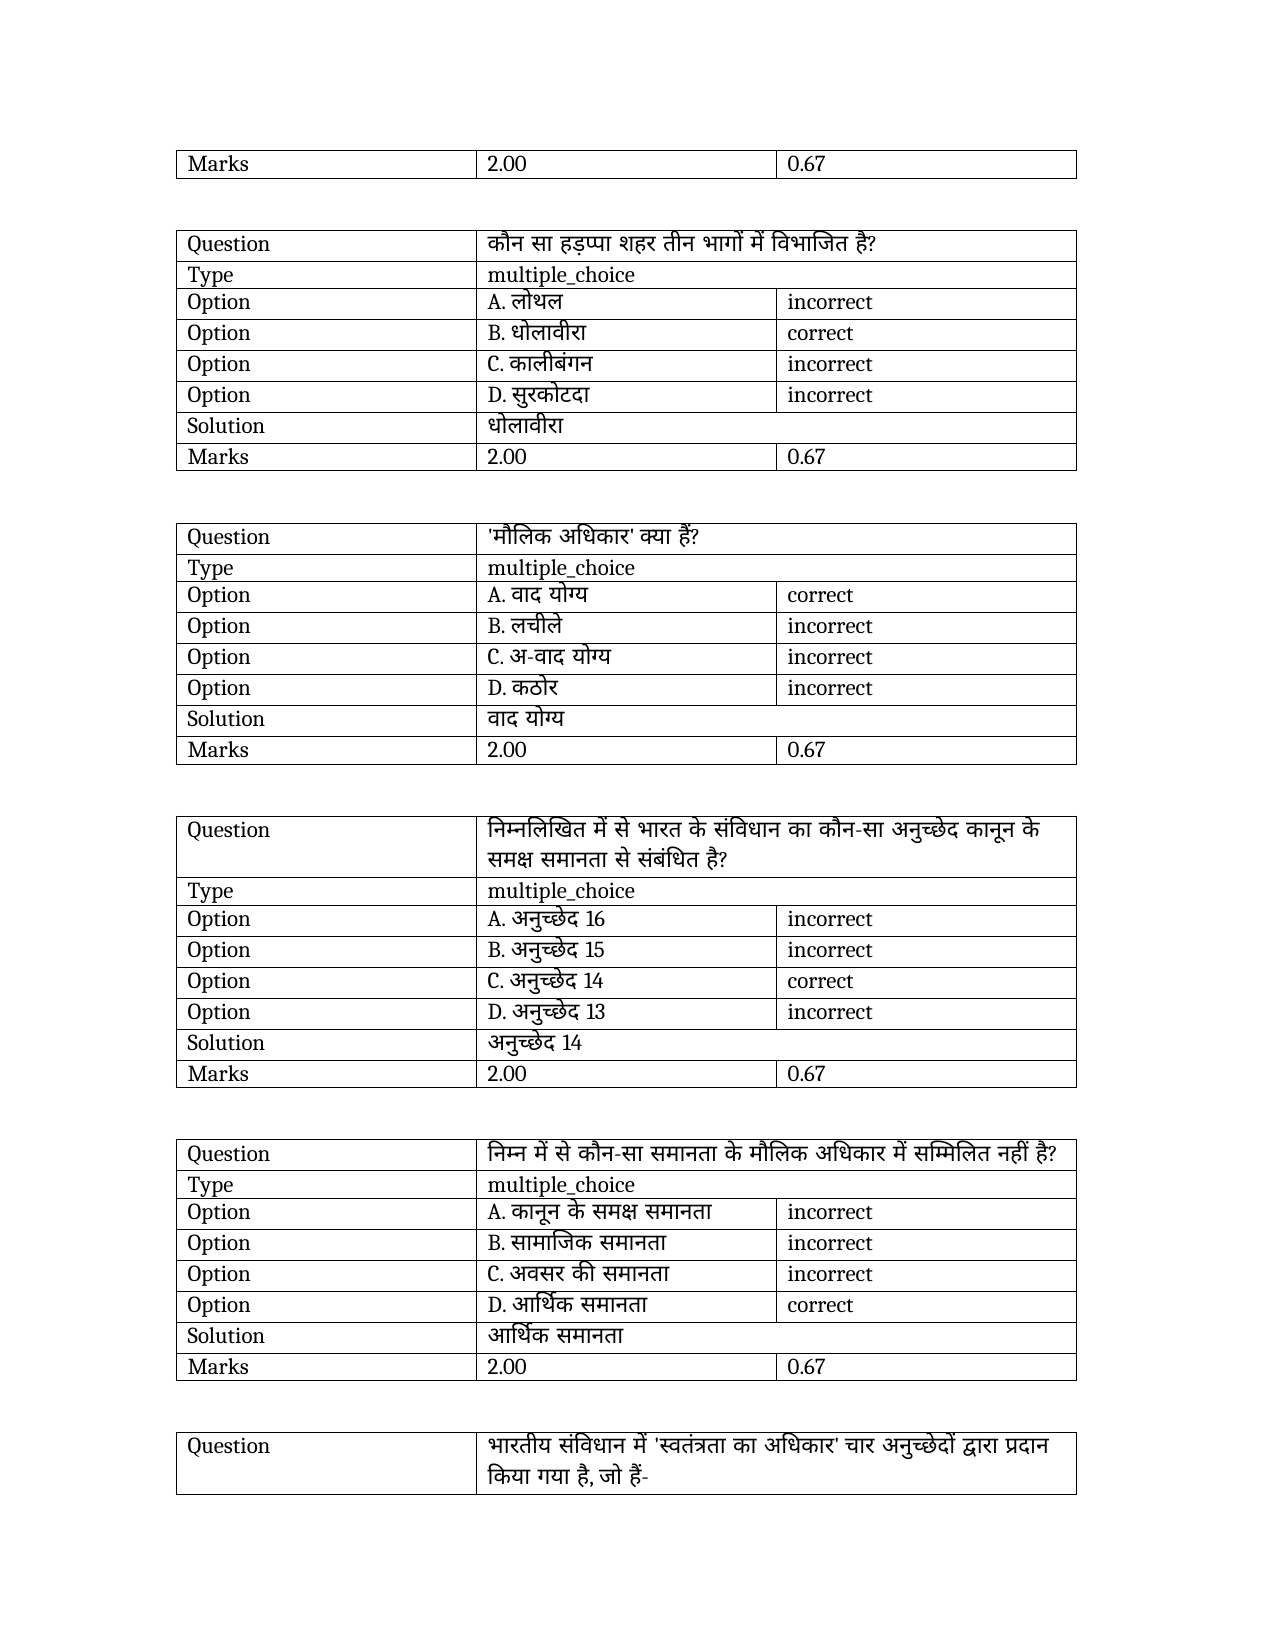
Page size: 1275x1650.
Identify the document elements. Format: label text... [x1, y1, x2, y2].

table_cell correct [777, 1292, 1076, 1322]
table_cell correct [777, 582, 1076, 612]
table_cell Option [177, 1230, 476, 1260]
table_header निम्नलिखित में से भारत के संविधान का कौन-सा अनुच्छेद कानून के समक्ष समानता से संबंधित है? [477, 817, 1076, 877]
table_cell incorrect [777, 906, 1076, 936]
table_cell 2.00 [477, 444, 776, 470]
table_cell multiple_choice [477, 262, 1076, 288]
table_cell Option [177, 613, 476, 643]
table_header Question [177, 1140, 476, 1170]
table_header Question [177, 231, 476, 261]
table_header Question [177, 817, 476, 877]
table_cell धोलावीरा [477, 413, 1076, 443]
table_cell D. आर्थिक समानता [477, 1292, 776, 1322]
table_cell Option [177, 351, 476, 381]
table_cell Option [177, 289, 476, 319]
table_cell 0.67 [777, 1354, 1076, 1380]
table_cell multiple_choice [477, 555, 1076, 581]
table_cell Option [177, 1292, 476, 1322]
table_cell Option [177, 906, 476, 936]
table_cell A. लोथल [477, 289, 776, 319]
table_cell A. अनुच्छेद 16 [477, 906, 776, 936]
table_cell Option [177, 968, 476, 998]
table_cell incorrect [777, 675, 1076, 705]
table_cell Type [177, 878, 476, 904]
table_cell C. अवसर की समानता [477, 1261, 776, 1291]
table_cell Option [177, 675, 476, 705]
table_cell incorrect [777, 1199, 1076, 1229]
table_cell Option [177, 1261, 476, 1291]
table_header Question [177, 524, 476, 553]
table_cell D. अनुच्छेद 13 [477, 999, 776, 1029]
table_cell multiple_choice [477, 878, 1076, 904]
table_header 'मौलिक अधिकार' क्या हैं? [477, 524, 1076, 553]
table_cell multiple_choice [477, 1171, 1076, 1198]
table_cell आर्थिक समानता [477, 1323, 1076, 1353]
table_cell Solution [177, 706, 476, 736]
table_cell 0.67 [777, 1061, 1076, 1087]
table_cell incorrect [777, 351, 1076, 381]
table_cell Option [177, 999, 476, 1029]
table_cell Solution [177, 1323, 476, 1353]
table_cell 2.00 [477, 737, 776, 763]
table_cell Marks [177, 151, 476, 177]
table_header निम्न में से कौन-सा समानता के मौलिक अधिकार में सम्मिलित नहीं है? [477, 1140, 1076, 1170]
table_cell incorrect [777, 937, 1076, 967]
table_cell incorrect [777, 644, 1076, 674]
table_cell correct [777, 968, 1076, 998]
table_cell 0.67 [777, 444, 1076, 470]
table_header कौन सा हड़प्पा शहर तीन भागों में विभाजित है? [477, 231, 1076, 261]
table_cell Option [177, 644, 476, 674]
table_cell correct [777, 320, 1076, 350]
table_cell B. सामाजिक समानता [477, 1230, 776, 1260]
table_cell Marks [177, 444, 476, 470]
table_cell Option [177, 937, 476, 967]
table_cell 0.67 [777, 737, 1076, 763]
table_cell Marks [177, 737, 476, 763]
table_cell C. अनुच्छेद 14 [477, 968, 776, 998]
table_cell D. कठोर [477, 675, 776, 705]
table_cell B. लचीले [477, 613, 776, 643]
table_cell Solution [177, 413, 476, 443]
table_cell A. वाद योग्य [477, 582, 776, 612]
table_cell D. सुरकोटदा [477, 382, 776, 412]
table_cell B. अनुच्छेद 15 [477, 937, 776, 967]
table_cell incorrect [777, 382, 1076, 412]
table_cell C. अ-वाद योग्य [477, 644, 776, 674]
table_cell 2.00 [477, 1061, 776, 1087]
table_cell वाद योग्य [477, 706, 1076, 736]
table_cell Type [177, 262, 476, 288]
table_cell Type [177, 555, 476, 581]
table_cell Option [177, 582, 476, 612]
table_cell A. कानून के समक्ष समानता [477, 1199, 776, 1229]
table_cell incorrect [777, 613, 1076, 643]
table_cell C. कालीबंगन [477, 351, 776, 381]
table_cell incorrect [777, 1230, 1076, 1260]
table_cell Marks [177, 1061, 476, 1087]
table_cell Marks [177, 1354, 476, 1380]
table_cell 0.67 [777, 151, 1076, 177]
table_cell Option [177, 1199, 476, 1229]
table_cell Option [177, 320, 476, 350]
table_cell B. धोलावीरा [477, 320, 776, 350]
table_header भारतीय संविधान में 'स्वतंत्रता का अधिकार' चार अनुच्छेदों द्वारा प्रदान किया गया है, जो हैं- [477, 1433, 1076, 1494]
table_cell incorrect [777, 289, 1076, 319]
table_cell incorrect [777, 1261, 1076, 1291]
table_cell 2.00 [477, 151, 776, 177]
table_header Question [177, 1433, 476, 1494]
table_cell Option [177, 382, 476, 412]
table_cell Solution [177, 1030, 476, 1060]
table_cell अनुच्छेद 14 [477, 1030, 1076, 1060]
table_cell 2.00 [477, 1354, 776, 1380]
table_cell Type [177, 1171, 476, 1198]
table_cell incorrect [777, 999, 1076, 1029]
